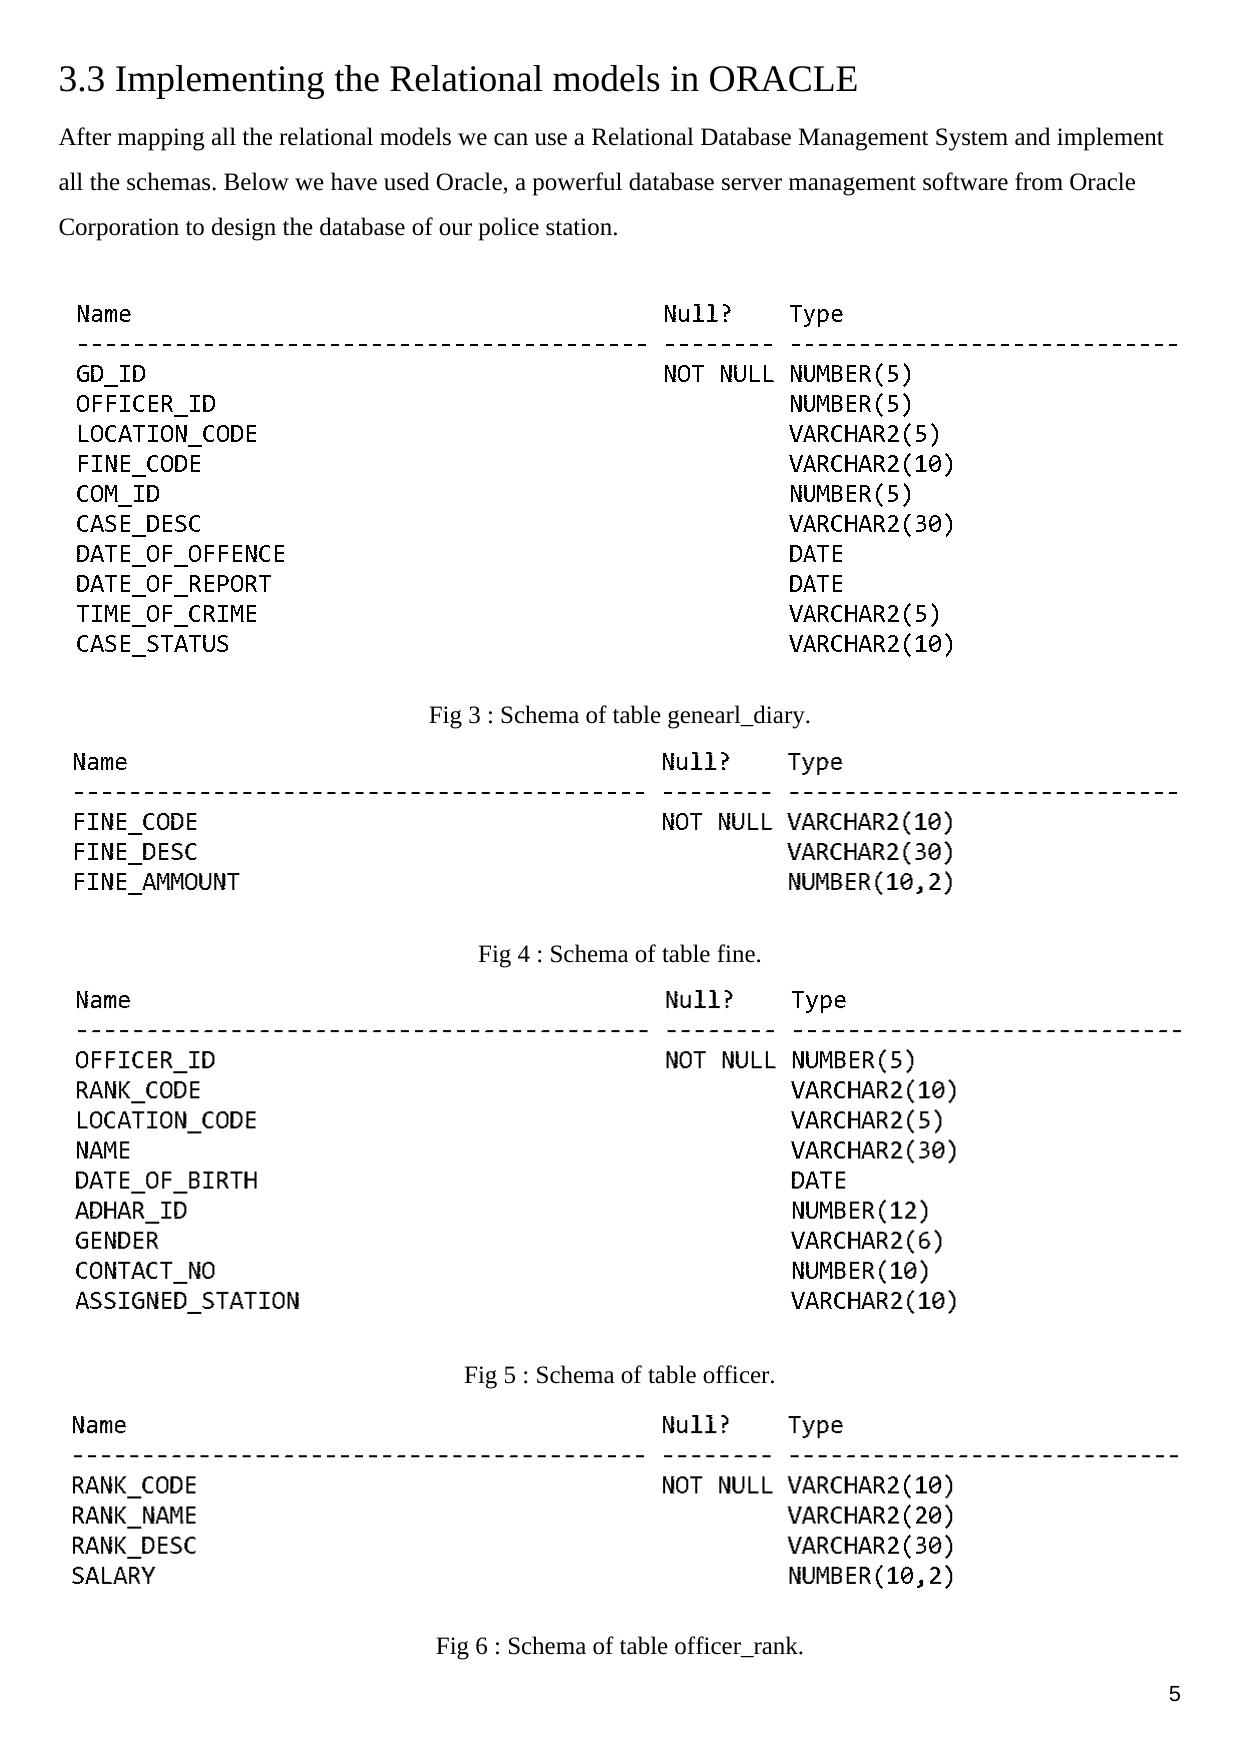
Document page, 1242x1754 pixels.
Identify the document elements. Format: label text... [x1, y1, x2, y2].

text Fig 5 : Schema of table officer. [58, 1360, 1181, 1389]
text After mapping all the relational models we can use a Relational Database Management System and implement all the schemas. Below we have used Oracle, a powerful database server management software from Oracle Corporation to design the database of our police station. [58, 122, 1164, 240]
text 3.3 Implementing the Relational models in ORACLE [58, 56, 1181, 99]
text Fig 3 : Schema of table genearl_diary. [58, 700, 1181, 729]
text Fig 4 : Schema of table fine. [58, 939, 1181, 968]
text Fig 6 : Schema of table officer_rank. [58, 1631, 1181, 1660]
